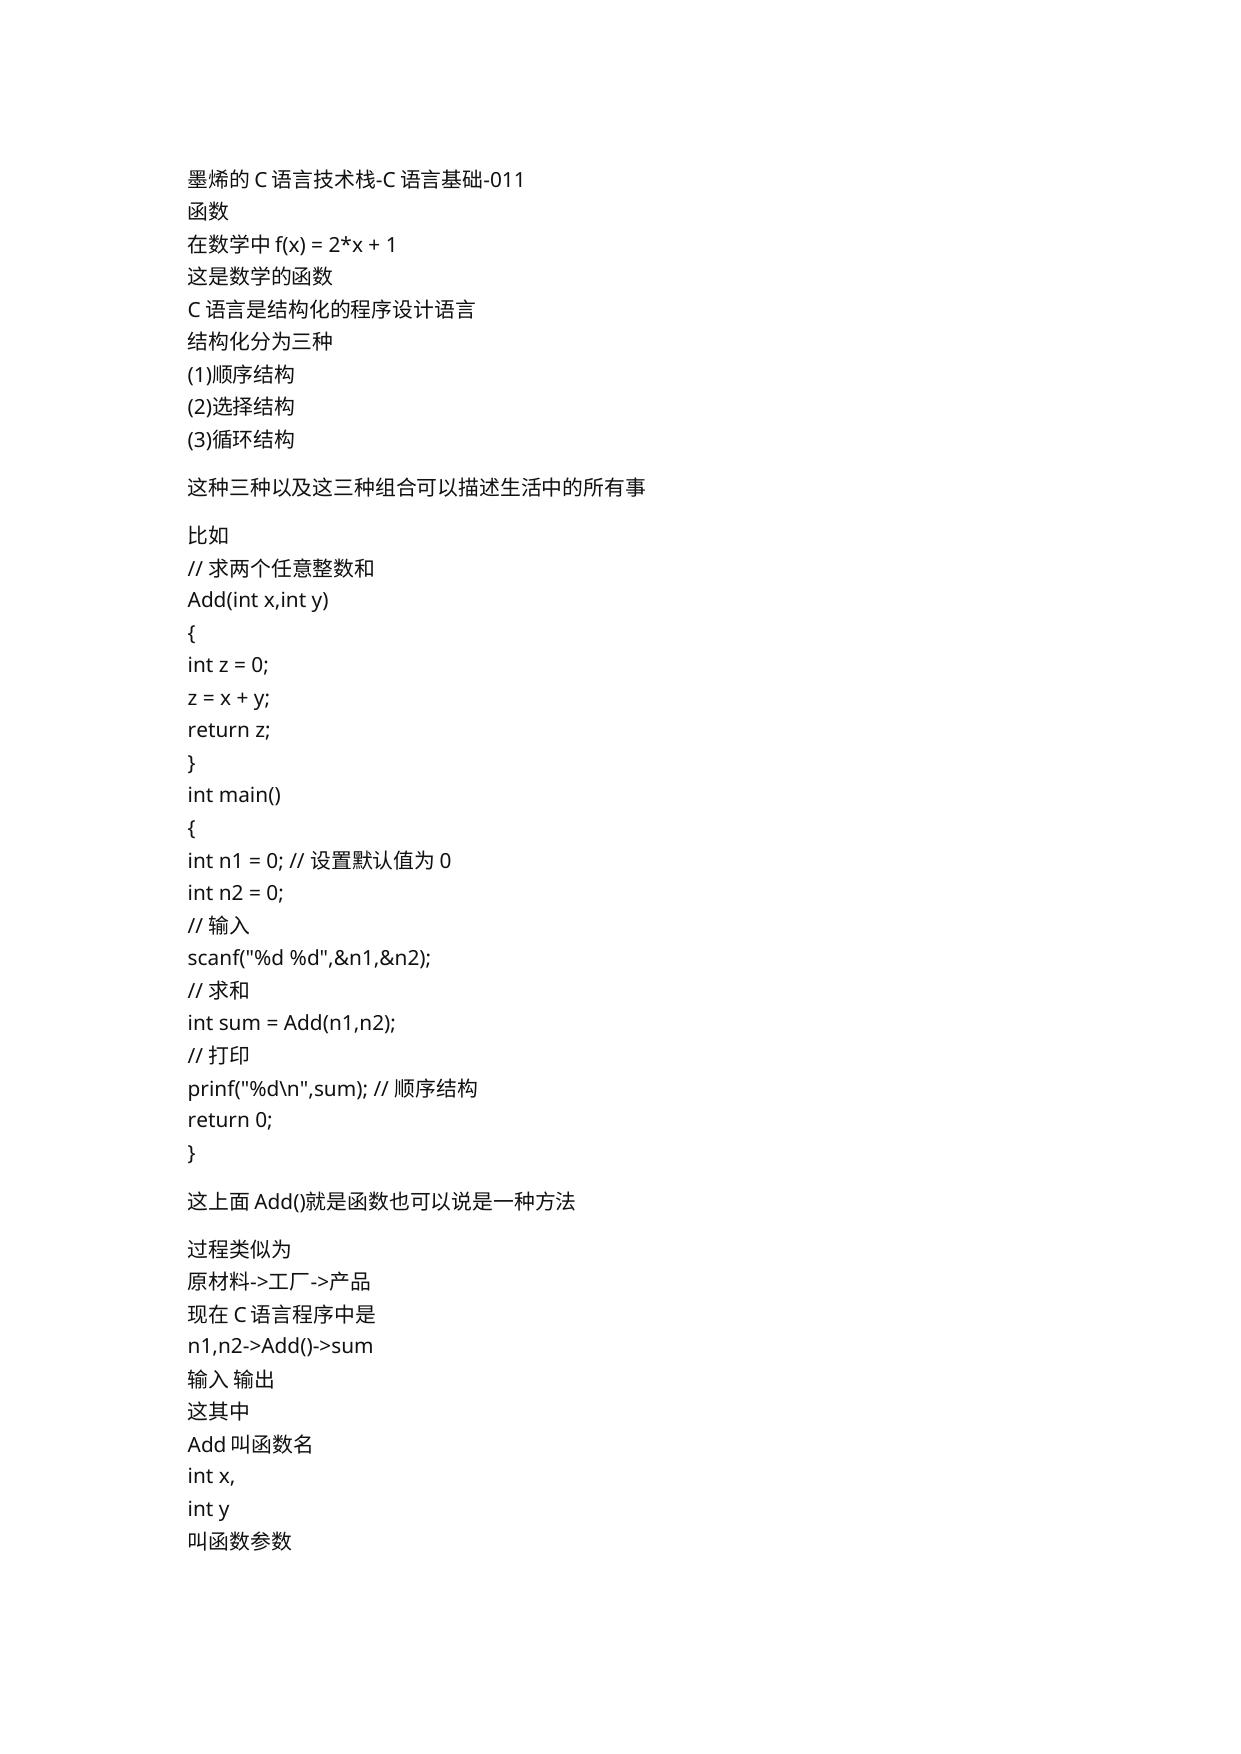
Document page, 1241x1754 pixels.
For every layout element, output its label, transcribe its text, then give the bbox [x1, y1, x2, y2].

text int x, int y 叫函数参数 [187, 1459, 1053, 1557]
text 墨烯的C语言技术栈-C语言基础-011 [187, 162, 1053, 194]
text 函数 在数学中f(x) = 2*x + 1 这是数学的函数 [187, 194, 1053, 292]
text int main() { int n1 = 0; // 设置默认值为0 int n2 = 0; // 输入 scanf("%d %d",&n1,&n2); // 求和 int sum = Add(n1,n2); // 打印 prinf("%d\n",sum); // 顺序结构 [187, 778, 1053, 1103]
text 这种三种以及这三种组合可以描述生活中的所有事 [187, 470, 1053, 503]
text return 0; } [187, 1103, 1053, 1168]
text 现在C语言程序中是 n1,n2->Add()->sum 输入 输出 [187, 1297, 1053, 1394]
text 比如 // 求两个任意整数和 [187, 518, 1053, 583]
text 过程类似为 原材料->工厂->产品 [187, 1232, 1053, 1297]
text 这上面Add()就是函数也可以说是一种方法 [187, 1184, 1053, 1216]
text Add(int x,int y) { int z = 0; z = x + y; return z; } [187, 583, 1053, 778]
text 这其中 Add叫函数名 [187, 1394, 1053, 1459]
text C语言是结构化的程序设计语言 结构化分为三种 (1)顺序结构 (2)选择结构 (3)循环结构 [187, 292, 1053, 454]
